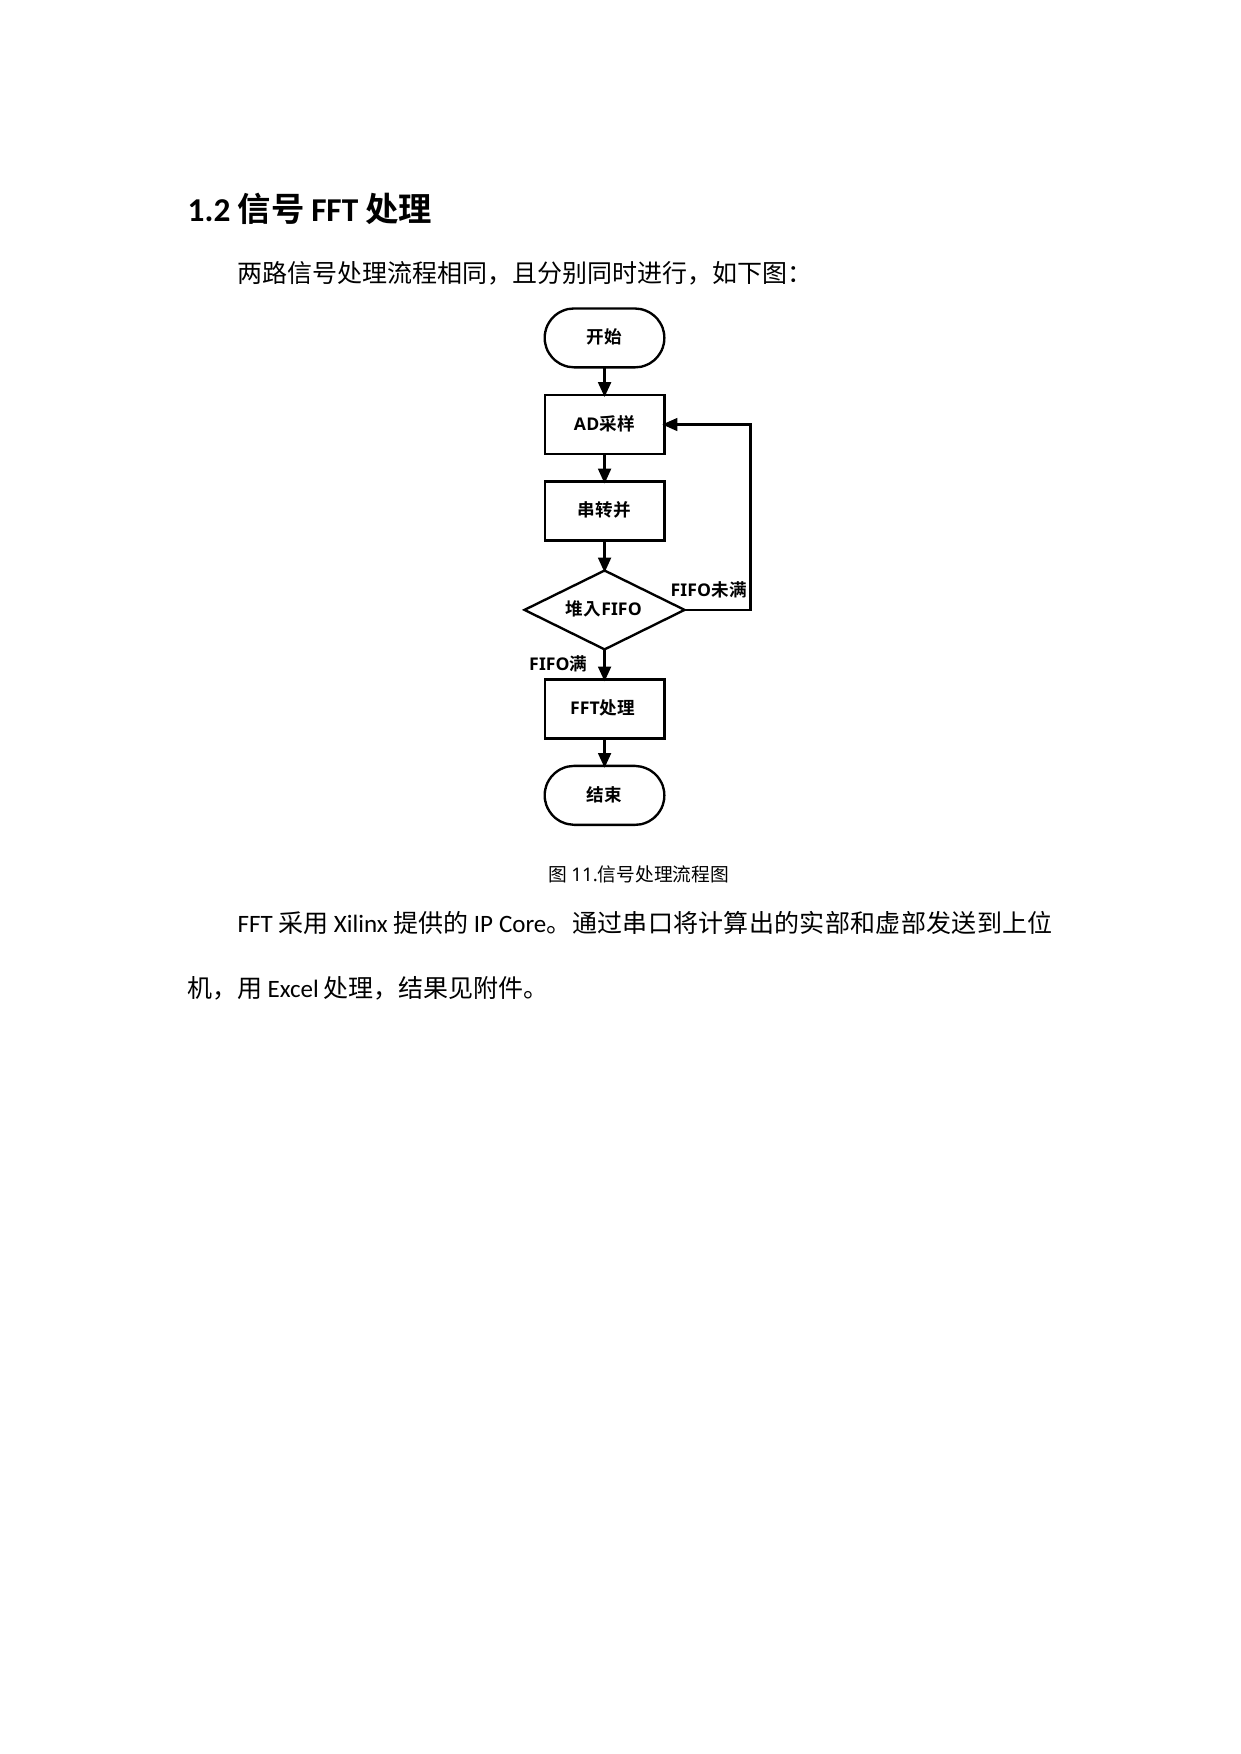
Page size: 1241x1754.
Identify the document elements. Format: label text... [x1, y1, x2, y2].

text 两路信号处理流程相同，且分别同时进行，如下图： [187, 239, 1053, 304]
text FFT采用Xilinx提供的IP Core。通过串口将计算出的实部和虚部发送到上位机，用Excel处理，结果见附件。 [187, 889, 1053, 1019]
subtitle 1.2 信号FFT处理 [187, 174, 1053, 239]
text 图11.信号处理流程图 [187, 857, 1053, 889]
